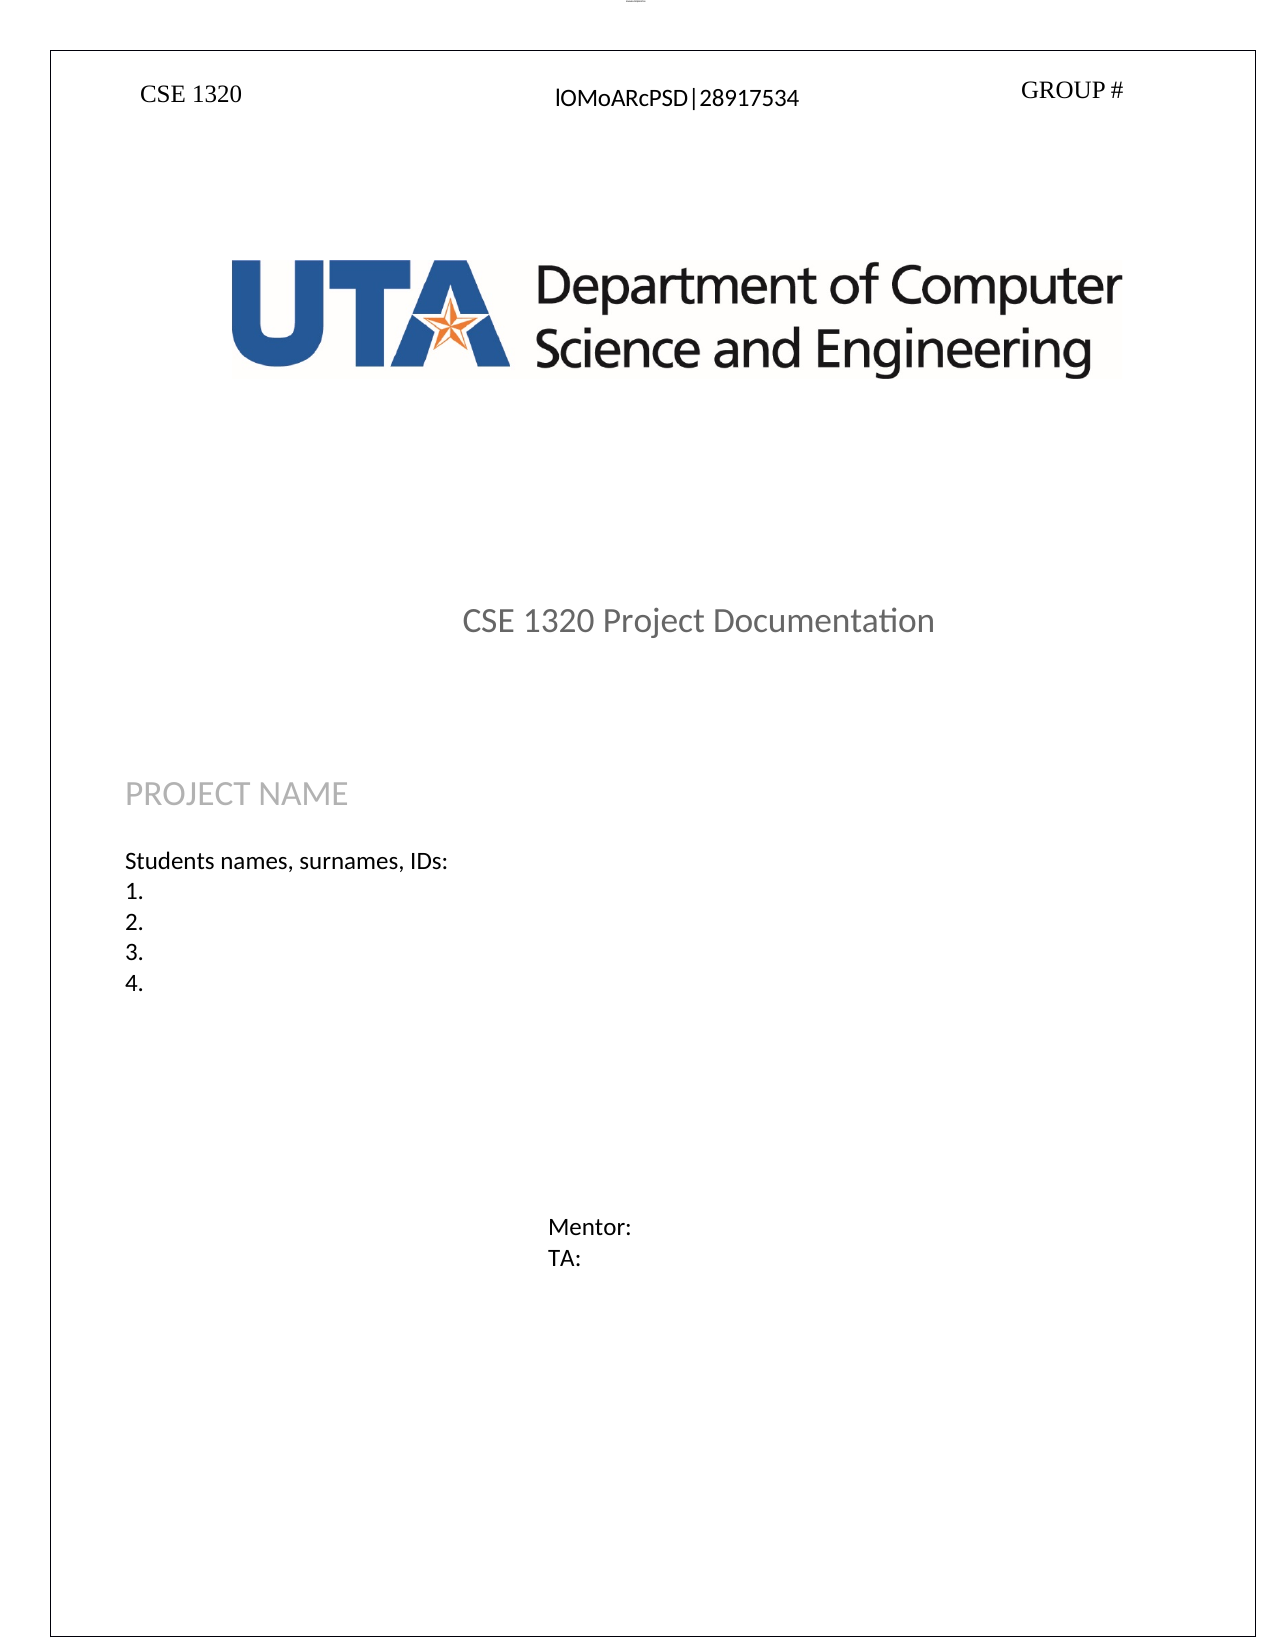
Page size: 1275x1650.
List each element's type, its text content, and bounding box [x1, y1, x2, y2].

subtitle 3. [125, 936, 1255, 967]
subtitle 2. [125, 906, 1255, 936]
subtitle Students names, surnames, IDs: [125, 845, 1255, 875]
text TA: [473, 1242, 1255, 1272]
subtitle 1. [125, 875, 1255, 906]
picture [231, 260, 1123, 379]
subtitle 4. [125, 967, 1255, 997]
subtitle PROJECT NAME [125, 771, 1255, 814]
text Mentor: [473, 1211, 1255, 1242]
title CSE 1320 Project Documentation [141, 598, 1255, 641]
